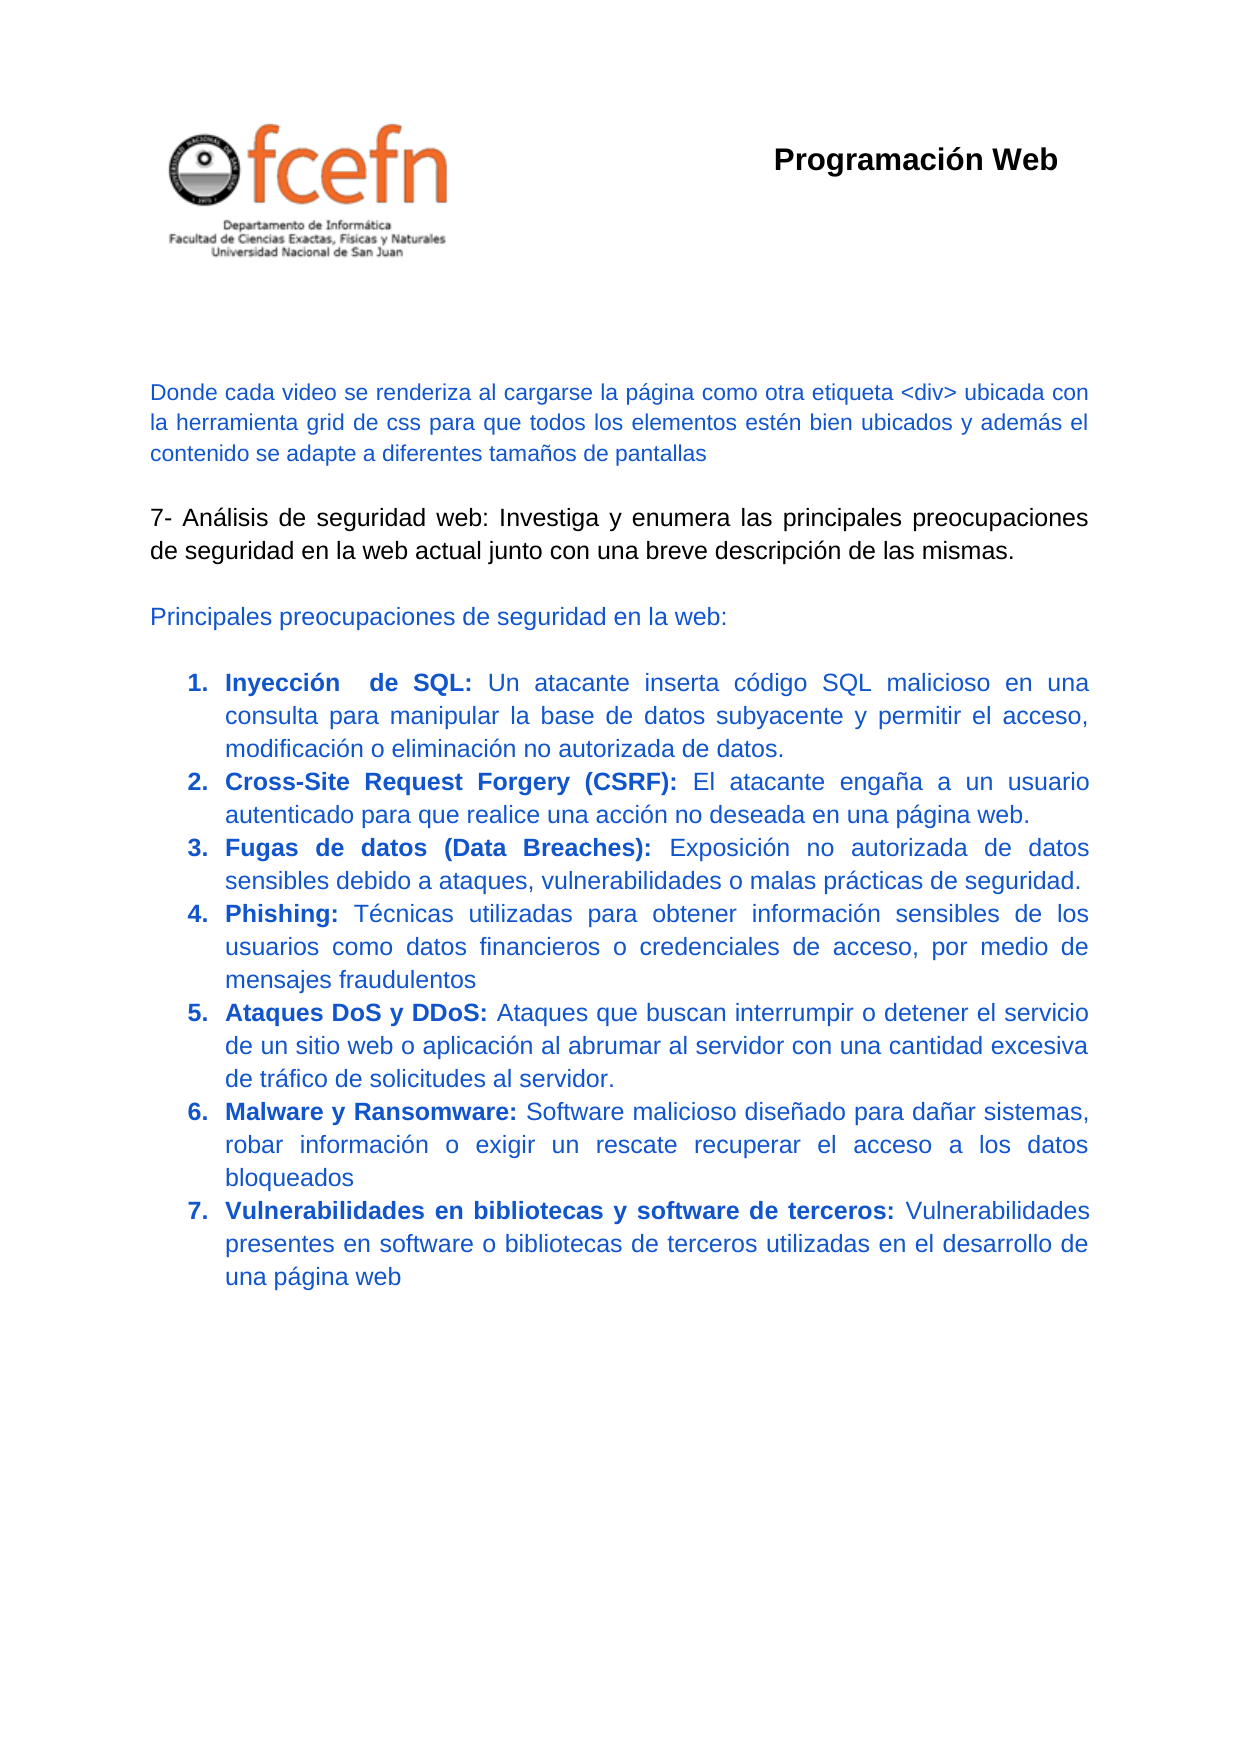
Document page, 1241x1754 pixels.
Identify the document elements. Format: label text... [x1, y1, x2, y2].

list Vulnerabilidades en bibliotecas y software de terceros: Vulnerabilidades presentes en software o bibliotecas de terceros utilizadas en el desarrollo de una página web [187, 1196, 1090, 1291]
text Donde cada video se renderiza al cargarse la página como otra etiqueta <div> ubicada con la herramienta grid de css para que todos los elementos estén bien ubicados y además el contenido se adapte a diferentes tamaños de pantallas [150, 379, 1090, 466]
list Phishing: Técnicas utilizadas para obtener información sensibles de los usuarios como datos financieros o credenciales de acceso, por medio de mensajes fraudulentos [187, 899, 1090, 994]
text Principales preocupaciones de seguridad en la web: [150, 602, 1090, 631]
list Cross-Site Request Forgery (CSRF): El atacante engaña a un usuario autenticado para que realice una acción no deseada en una página web. [187, 767, 1090, 829]
list Fugas de datos (Data Breaches): Exposición no autorizada de datos sensibles debido a ataques, vulnerabilidades o malas prácticas de seguridad. [187, 833, 1090, 895]
list Malware y Ransomware: Software malicioso diseñado para dañar sistemas, robar información o exigir un rescate recuperar el acceso a los datos bloqueados [187, 1097, 1090, 1192]
list Inyección de SQL: Un atacante inserta código SQL malicioso en una consulta para manipular la base de datos subyacente y permitir el acceso, modificación o eliminación no autorizada de datos. [187, 668, 1090, 763]
text 7- Análisis de seguridad web: Investiga y enumera las principales preocupaciones de seguridad en la web actual junto con una breve descripción de las mismas. [150, 503, 1090, 564]
list Ataques DoS y DDoS: Ataques que buscan interrumpir o detener el servicio de un sitio web o aplicación al abrumar al servidor con una cantidad excesiva de tráfico de solicitudes al servidor. [187, 998, 1090, 1093]
picture [160, 115, 458, 269]
